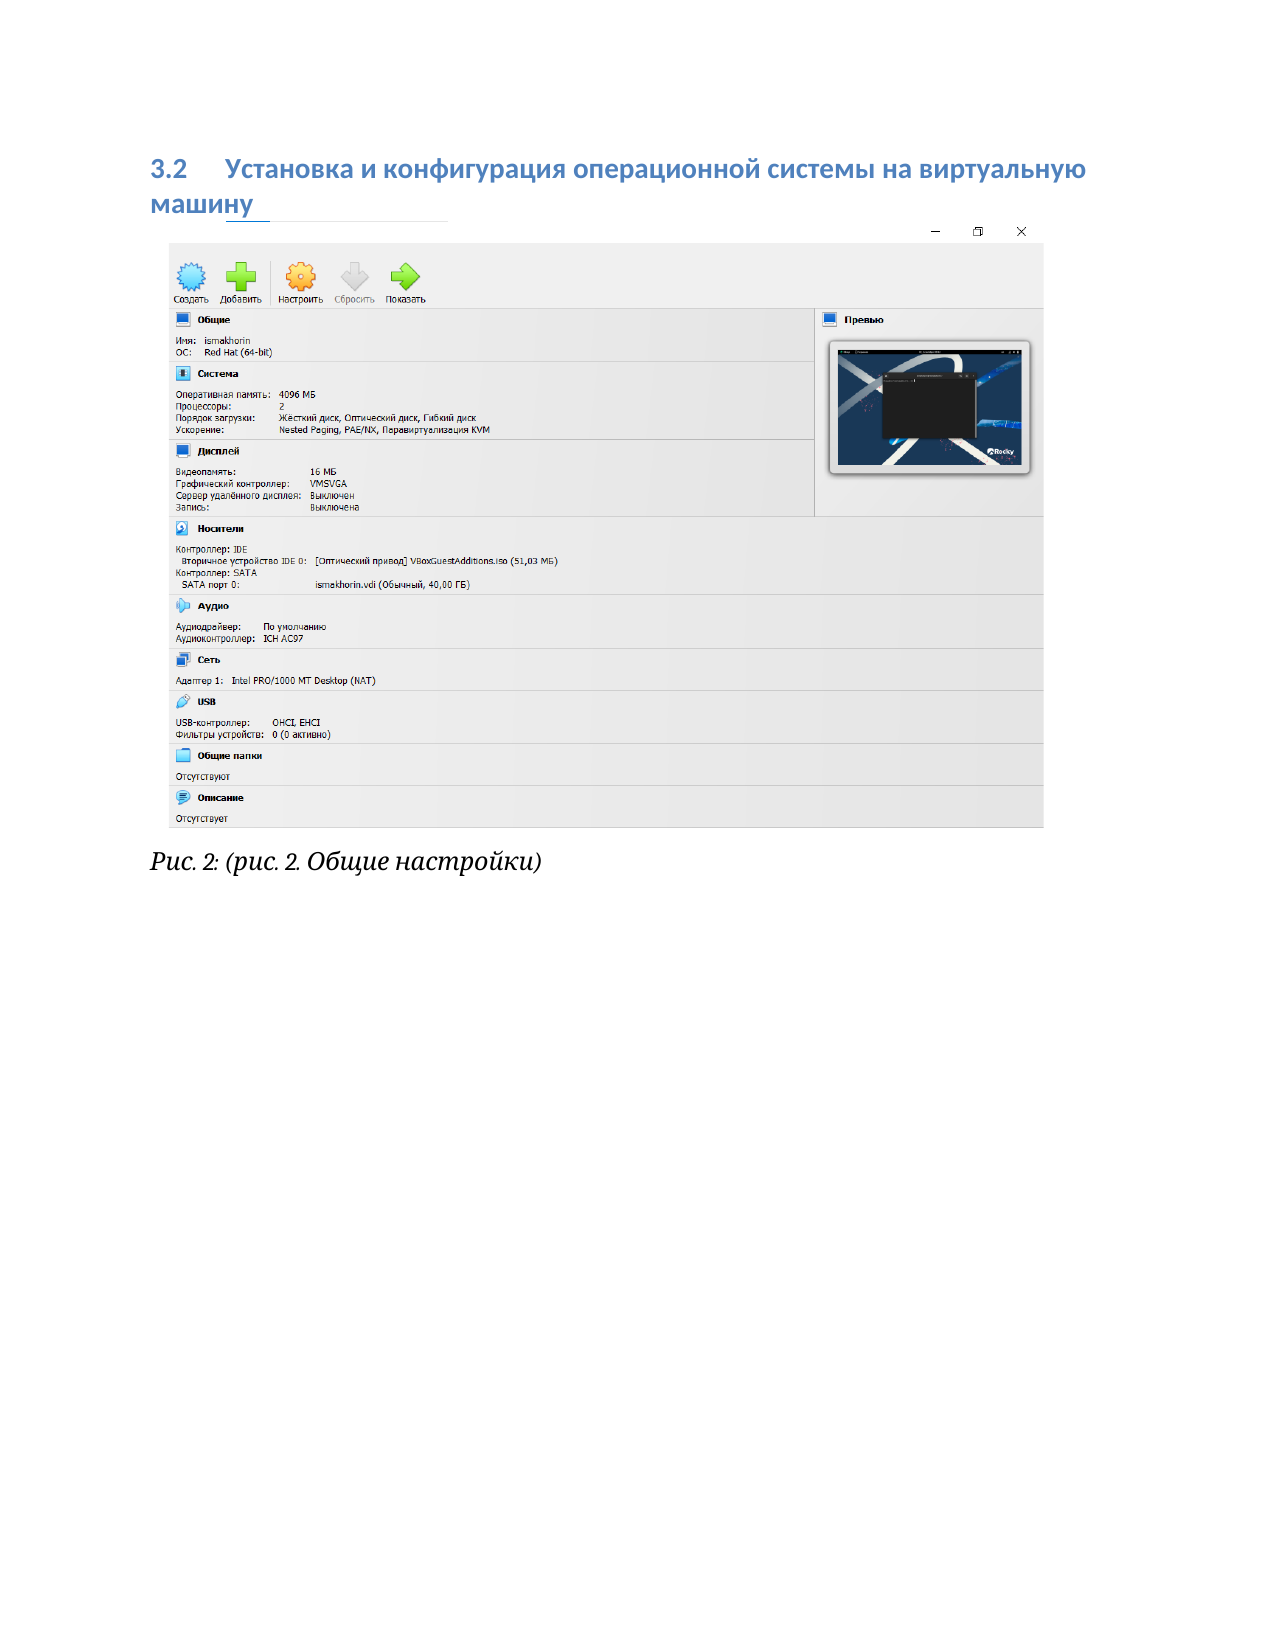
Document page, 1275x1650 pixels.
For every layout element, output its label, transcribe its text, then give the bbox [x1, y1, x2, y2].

subtitle 3.2 Установка и конфигурация операционной системы на виртуальную машину [150, 150, 1125, 221]
picture [168, 221, 1044, 828]
text Рис. 2: (рис. 2. Общие настройки) [150, 848, 1125, 877]
